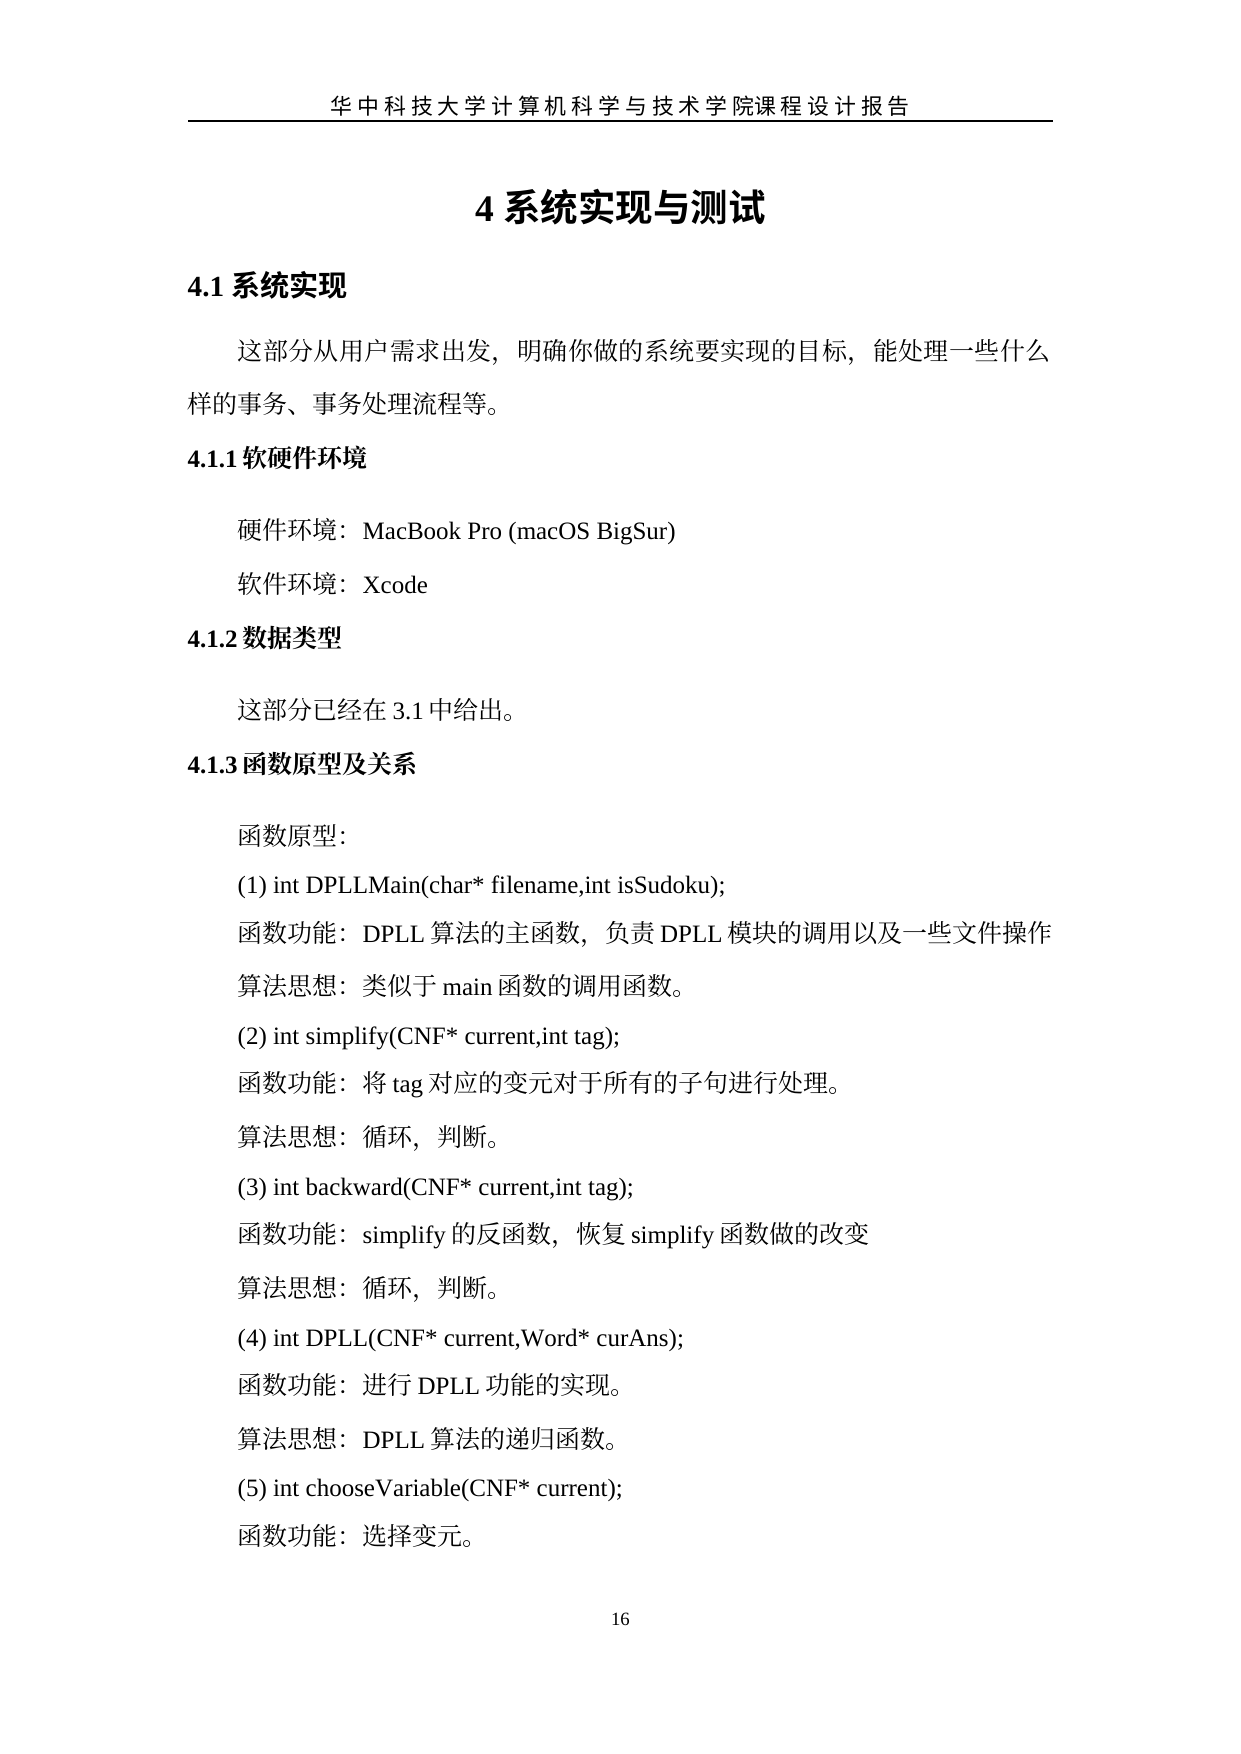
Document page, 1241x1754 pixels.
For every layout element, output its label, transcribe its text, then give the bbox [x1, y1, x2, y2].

text 4 系统实现与测试 [187, 178, 1053, 232]
text 软件环境：Xcode [187, 565, 1053, 601]
text 函数功能：选择变元。 [187, 1517, 1053, 1552]
text 函数功能：进行DPLL功能的实现。 [187, 1366, 1053, 1402]
text 算法思想：循环，判断。 [187, 1118, 1053, 1154]
text (3) int backward(CNF* current,int tag); [187, 1172, 1053, 1201]
text 4.1.3函数原型及关系 [187, 744, 1053, 780]
text (1) int DPLLMain(char* filename,int isSudoku); [187, 870, 1053, 899]
text 算法思想：DPLL算法的递归函数。 [187, 1419, 1053, 1456]
text 函数原型： [187, 816, 1053, 852]
text (5) int chooseVariable(CNF* current); [187, 1473, 1053, 1502]
text 这部分从用户需求出发，明确你做的系统要实现的目标，能处理一些什么样的事务、事务处理流程等。 [187, 331, 1053, 421]
text 函数功能：simplify的反函数，恢复simplify函数做的改变 [187, 1215, 1053, 1251]
text 4.1.2数据类型 [187, 619, 1053, 654]
text 函数功能：将tag对应的变元对于所有的子句进行处理。 [187, 1064, 1053, 1100]
text (4) int DPLL(CNF* current,Word* curAns); [187, 1323, 1053, 1351]
text 算法思想：循环，判断。 [187, 1269, 1053, 1305]
text 算法思想：类似于main函数的调用函数。 [187, 967, 1053, 1003]
text 4.1.1软硬件环境 [187, 439, 1053, 475]
text 4.1 系统实现 [187, 262, 1053, 304]
text 这部分已经在3.1中给出。 [187, 691, 1053, 726]
text (2) int simplify(CNF* current,int tag); [187, 1021, 1053, 1050]
text 硬件环境：MacBook Pro (macOS BigSur) [187, 511, 1053, 547]
text 函数功能：DPLL算法的主函数，负责DPLL模块的调用以及一些文件操作 [187, 913, 1053, 949]
